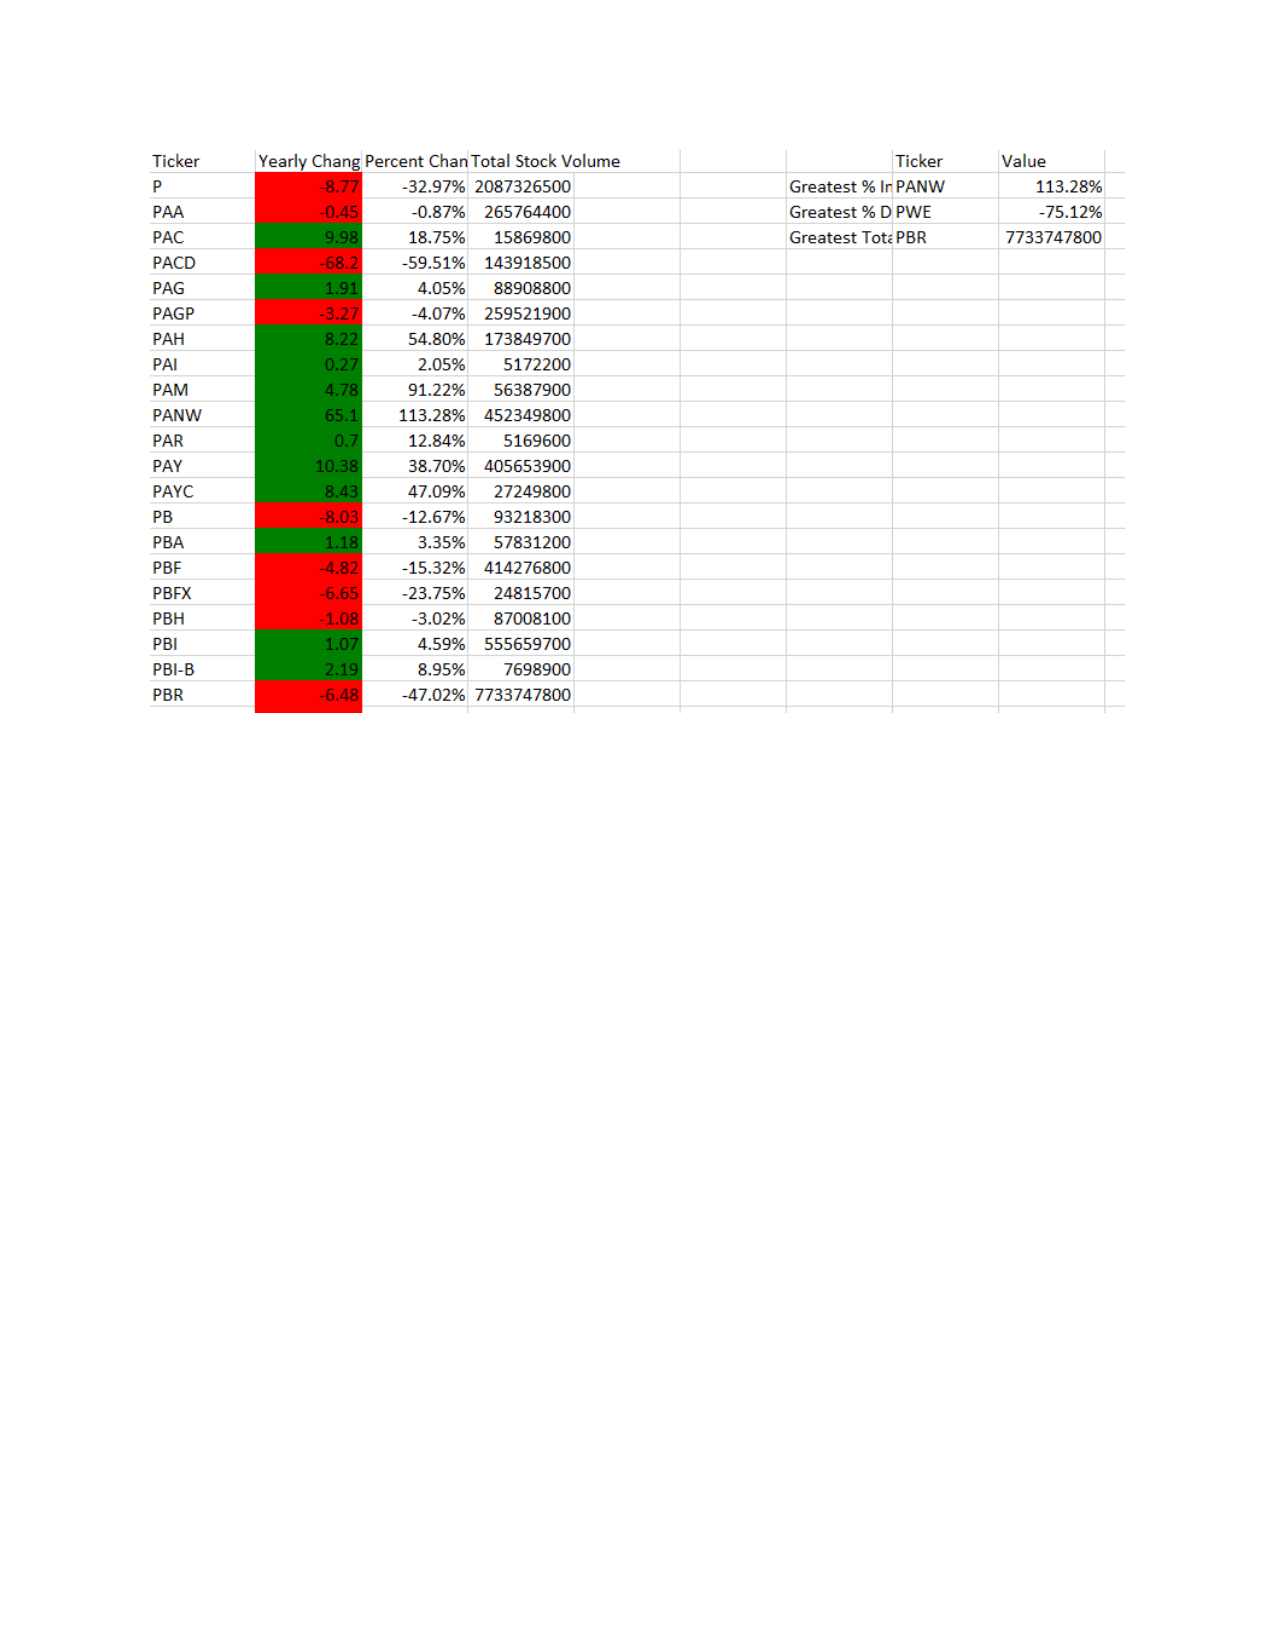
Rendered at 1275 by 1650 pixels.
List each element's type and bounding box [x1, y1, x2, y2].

picture [150, 150, 1125, 713]
